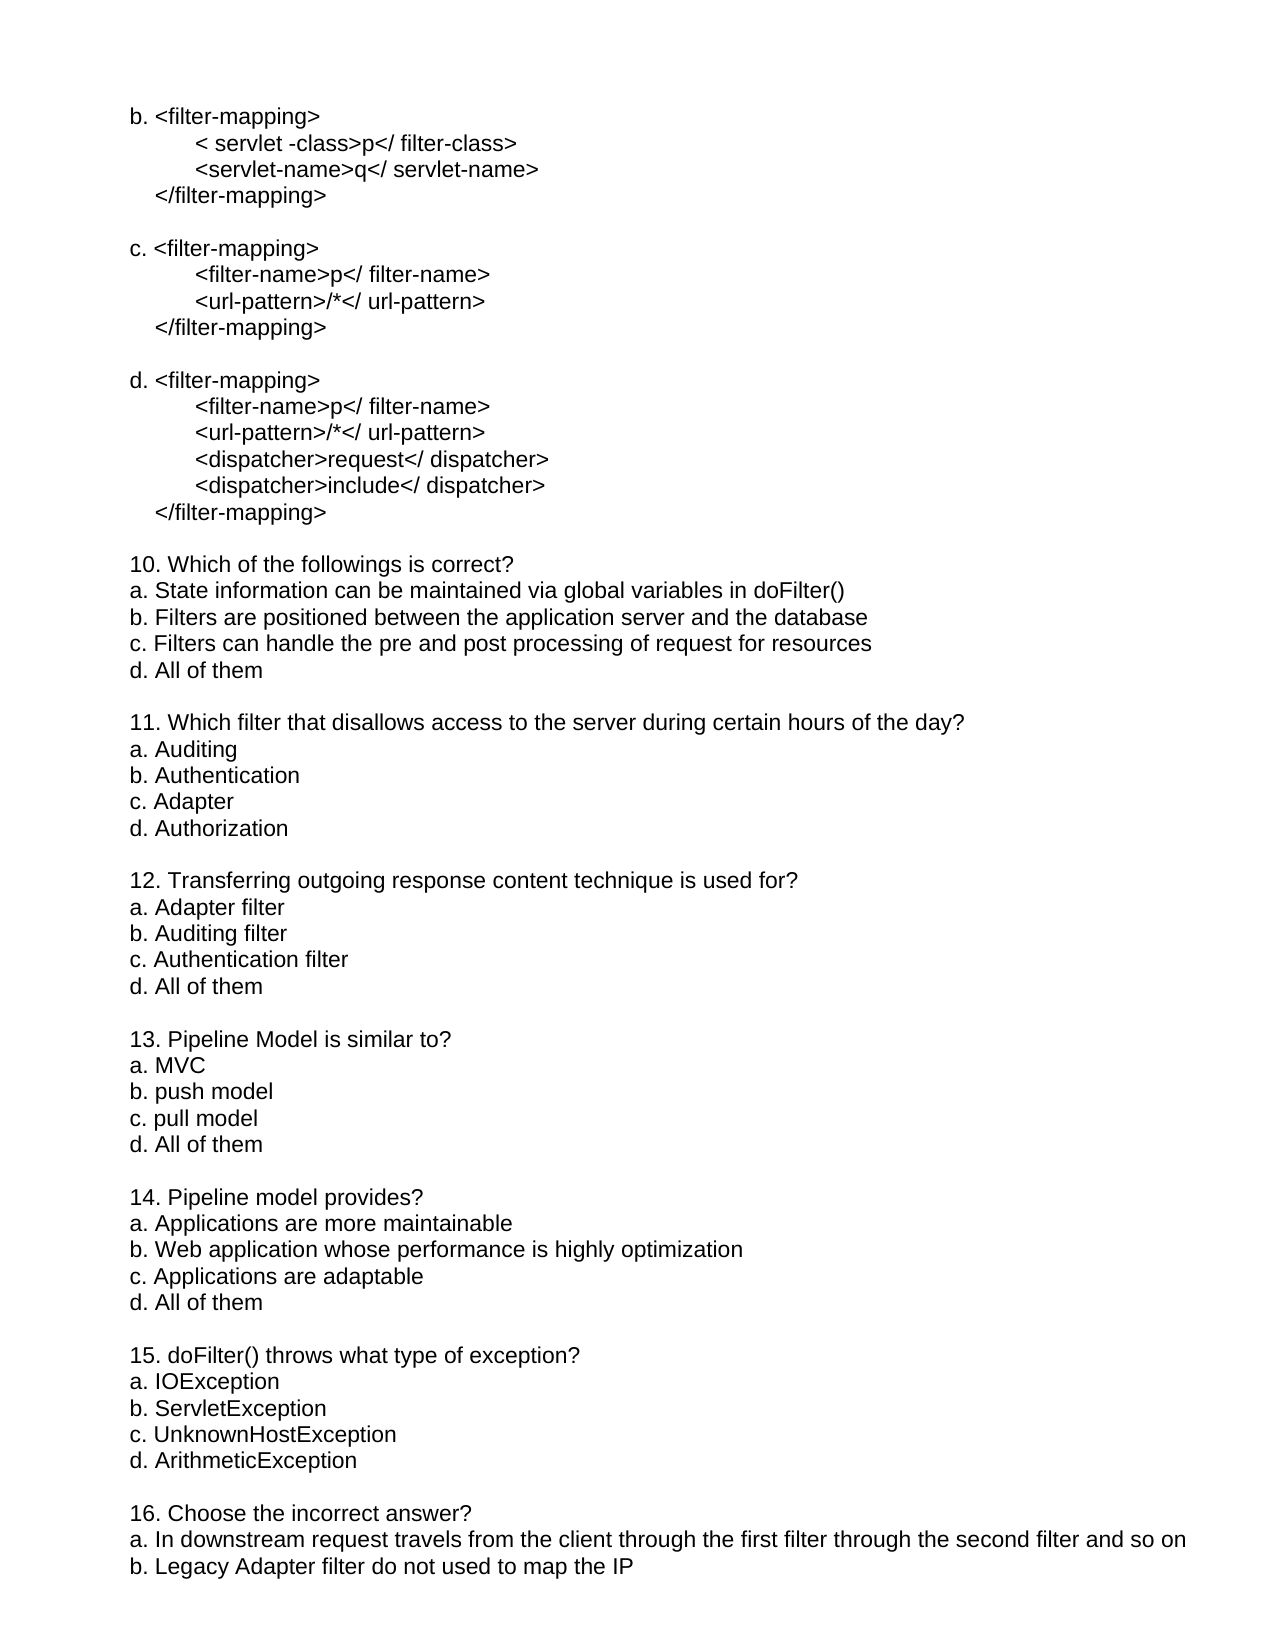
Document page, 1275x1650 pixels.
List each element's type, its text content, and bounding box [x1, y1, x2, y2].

text c. UnknownHostException [129, 1421, 1200, 1447]
text </filter-mapping> [129, 498, 1200, 525]
text d. All of them [129, 1131, 1200, 1157]
text <dispatcher>include</ dispatcher> [129, 472, 1200, 498]
text d. All of them [129, 1289, 1200, 1315]
text b. ServletException [129, 1394, 1200, 1421]
text b. Filters are positioned between the application server and the database [129, 604, 1200, 630]
text c. Authentication filter [129, 946, 1200, 973]
text d. ArithmeticException [129, 1447, 1200, 1473]
text b. Authentication [129, 762, 1200, 788]
text <filter-name>p</ filter-name> [129, 393, 1200, 419]
text d. All of them [129, 657, 1200, 683]
text <url-pattern>/*</ url-pattern> [129, 288, 1200, 314]
text 13. Pipeline Model is similar to? [129, 1026, 1200, 1052]
text 11. Which filter that disallows access to the server during certain hours of the day? [129, 709, 1200, 736]
text c. Filters can handle the pre and post processing of request for resources [129, 630, 1200, 657]
text < servlet -class>p</ filter-class> [129, 129, 1200, 156]
text d. <filter-mapping> [129, 367, 1200, 393]
text d. All of them [129, 973, 1200, 999]
text c. Applications are adaptable [129, 1263, 1200, 1289]
text 10. Which of the followings is correct? [129, 551, 1200, 577]
text a. Adapter filter [129, 894, 1200, 920]
text a. Applications are more maintainable [129, 1210, 1200, 1236]
text a. Auditing [129, 736, 1200, 762]
text b. Legacy Adapter filter do not used to map the IP [129, 1553, 1200, 1579]
text </filter-mapping> [129, 182, 1200, 208]
text a. In downstream request travels from the client through the first filter through the second filter and so on [129, 1526, 1200, 1553]
text <filter-name>p</ filter-name> [129, 261, 1200, 288]
text b. push model [129, 1078, 1200, 1104]
text 12. Transferring outgoing response content technique is used for? [129, 867, 1200, 894]
text b. Web application whose performance is highly optimization [129, 1236, 1200, 1263]
text </filter-mapping> [129, 314, 1200, 340]
text <dispatcher>request</ dispatcher> [129, 446, 1200, 472]
text a. MVC [129, 1052, 1200, 1078]
text 14. Pipeline model provides? [129, 1184, 1200, 1210]
text c. <filter-mapping> [129, 235, 1200, 261]
text a. State information can be maintained via global variables in doFilter() [129, 577, 1200, 604]
text c. Adapter [129, 788, 1200, 815]
text b. Auditing filter [129, 920, 1200, 946]
text b. <filter-mapping> [129, 103, 1200, 129]
text 16. Choose the incorrect answer? [129, 1500, 1200, 1526]
text c. pull model [129, 1104, 1200, 1131]
text 15. doFilter() throws what type of exception? [129, 1342, 1200, 1368]
text <servlet-name>q</ servlet-name> [129, 156, 1200, 182]
text a. IOException [129, 1368, 1200, 1394]
text <url-pattern>/*</ url-pattern> [129, 419, 1200, 446]
text d. Authorization [129, 815, 1200, 841]
